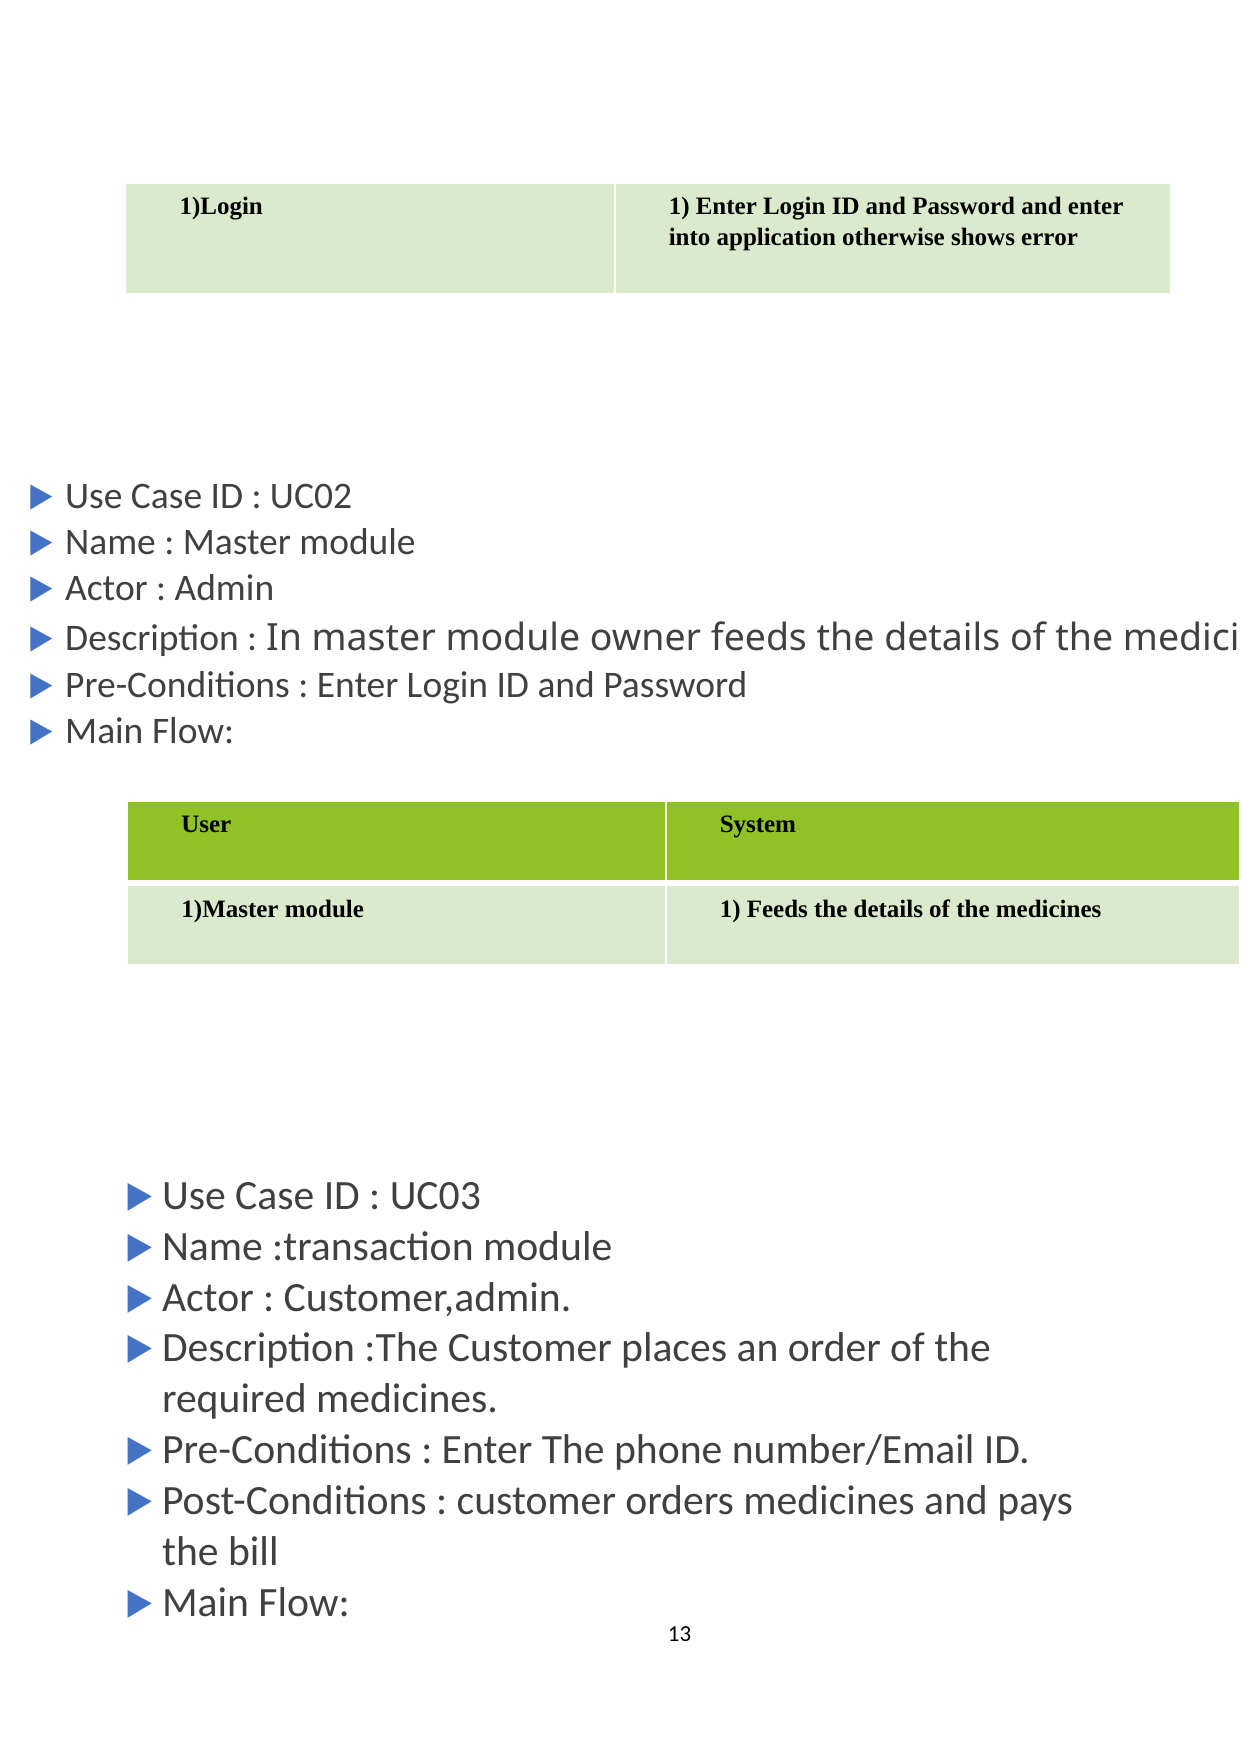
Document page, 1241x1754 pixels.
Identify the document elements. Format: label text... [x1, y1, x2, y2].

table_cell 1)Master module [128, 886, 665, 964]
table_header System [667, 802, 1239, 880]
table_cell 1) Feeds the details of the medicines [667, 886, 1239, 964]
table_cell 1)Login [126, 184, 614, 293]
table_header User [128, 802, 665, 880]
table_cell 1) Enter Login ID and Password and enter into application otherwise shows error [616, 184, 1170, 293]
